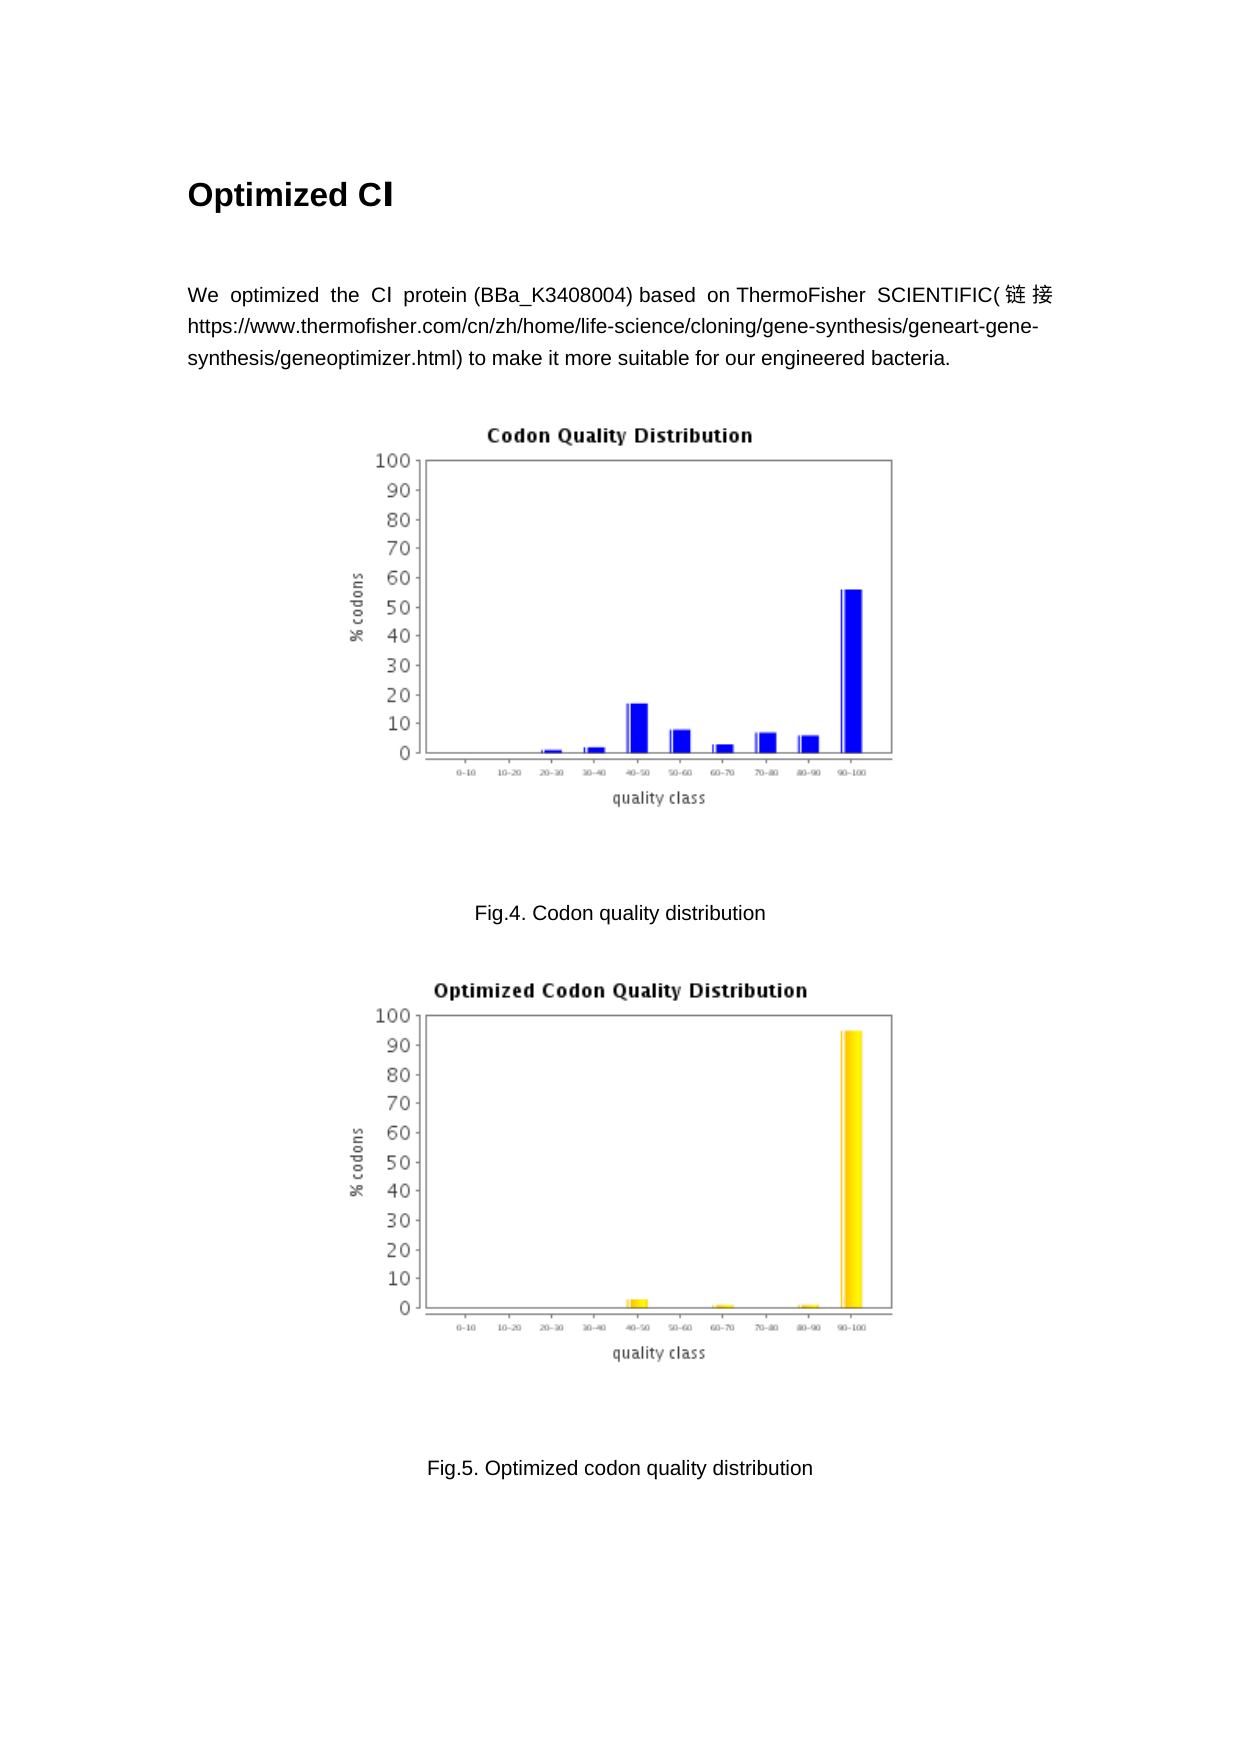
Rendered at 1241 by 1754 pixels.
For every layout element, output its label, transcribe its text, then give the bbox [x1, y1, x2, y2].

picture [330, 979, 910, 1370]
text Fig.4. Codon quality distribution [187, 897, 1053, 929]
text Fig.5. Optimized codon quality distribution [187, 1452, 1053, 1484]
text We optimized the CⅠ protein (BBa_K3408004) based on ThermoFisher SCIENTIFIC(链接https://www.thermofisher.com/cn/zh/home/life-science/cloning/gene-synthesis/geneart-gene-synthesis/geneoptimizer.html) to make it more suitable for our engineered bacteria. [187, 277, 1053, 374]
text Optimized CⅠ [187, 162, 1053, 227]
picture [330, 424, 910, 815]
